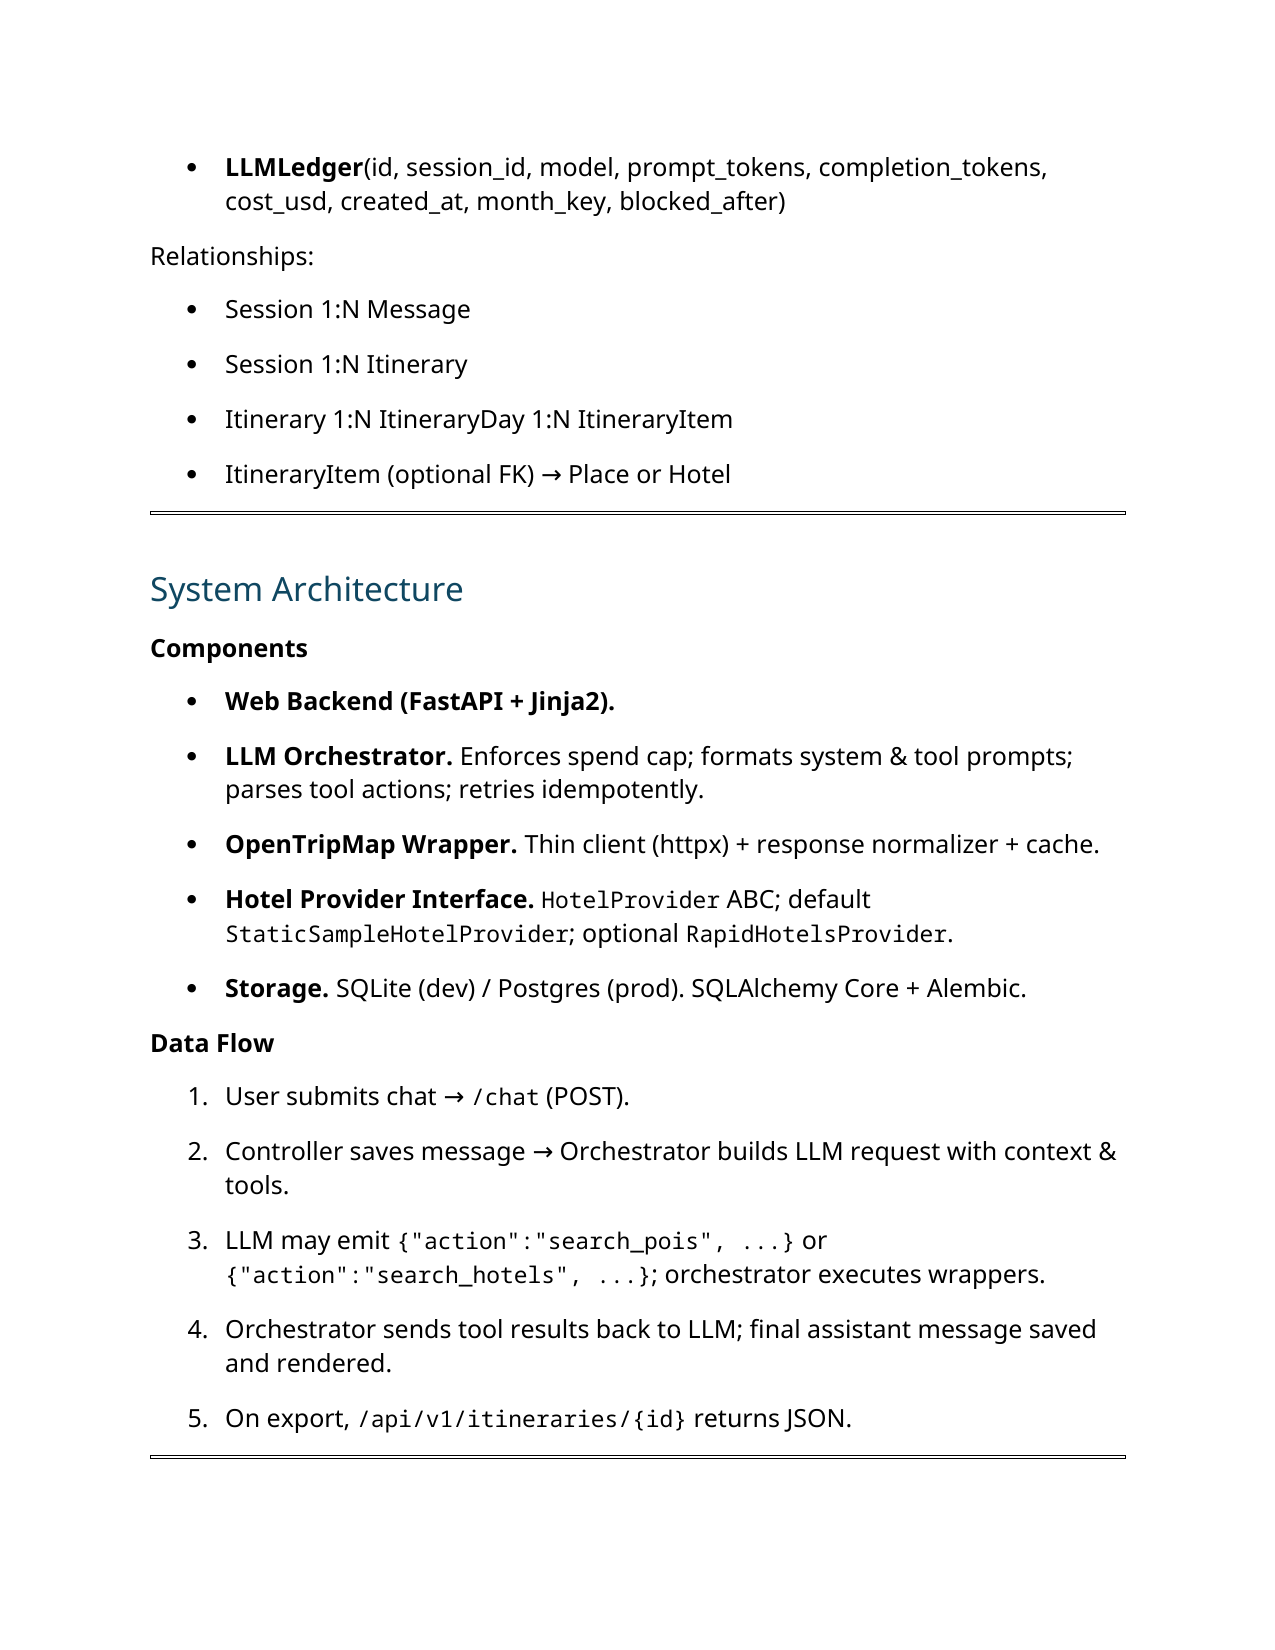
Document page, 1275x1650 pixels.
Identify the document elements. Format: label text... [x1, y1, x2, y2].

text Relationships: [150, 239, 1125, 273]
list Orchestrator sends tool results back to LLM; final assistant message saved and rendered. [187, 1311, 1125, 1379]
list User submits chat → /chat (POST). [187, 1079, 1125, 1113]
list Itinerary 1:N ItineraryDay 1:N ItineraryItem [187, 402, 1125, 436]
list Storage. SQLite (dev) / Postgres (prod). SQLAlchemy Core + Alembic. [187, 971, 1125, 1005]
list OpenTripMap Wrapper. Thin client (httpx) + response normalizer + cache. [187, 827, 1125, 861]
list ItineraryItem (optional FK) → Place or Hotel [187, 456, 1125, 491]
list Session 1:N Itinerary [187, 347, 1125, 381]
list On export, /api/v1/itineraries/{id} returns JSON. [187, 1400, 1125, 1434]
list LLM may emit {"action":"search_pois", ...} or {"action":"search_hotels", ...}; orchestrator executes wrappers. [187, 1222, 1125, 1291]
list Hotel Provider Interface. HotelProvider ABC; default StaticSampleHotelProvider; optional RapidHotelsProvider. [187, 882, 1125, 950]
list Controller saves message → Orchestrator builds LLM request with context & tools. [187, 1133, 1125, 1202]
list LLMLedger(id, session_id, model, prompt_tokens, completion_tokens, cost_usd, created_at, month_key, blocked_after) [187, 150, 1125, 218]
text Data Flow [150, 1026, 1125, 1060]
text Components [150, 630, 1125, 664]
list LLM Orchestrator. Enforces spend cap; formats system & tool prompts; parses tool actions; retries idempotently. [187, 738, 1125, 806]
list Session 1:N Message [187, 292, 1125, 326]
subtitle System Architecture [150, 566, 1125, 612]
list Web Backend (FastAPI + Jinja2). [187, 683, 1125, 717]
